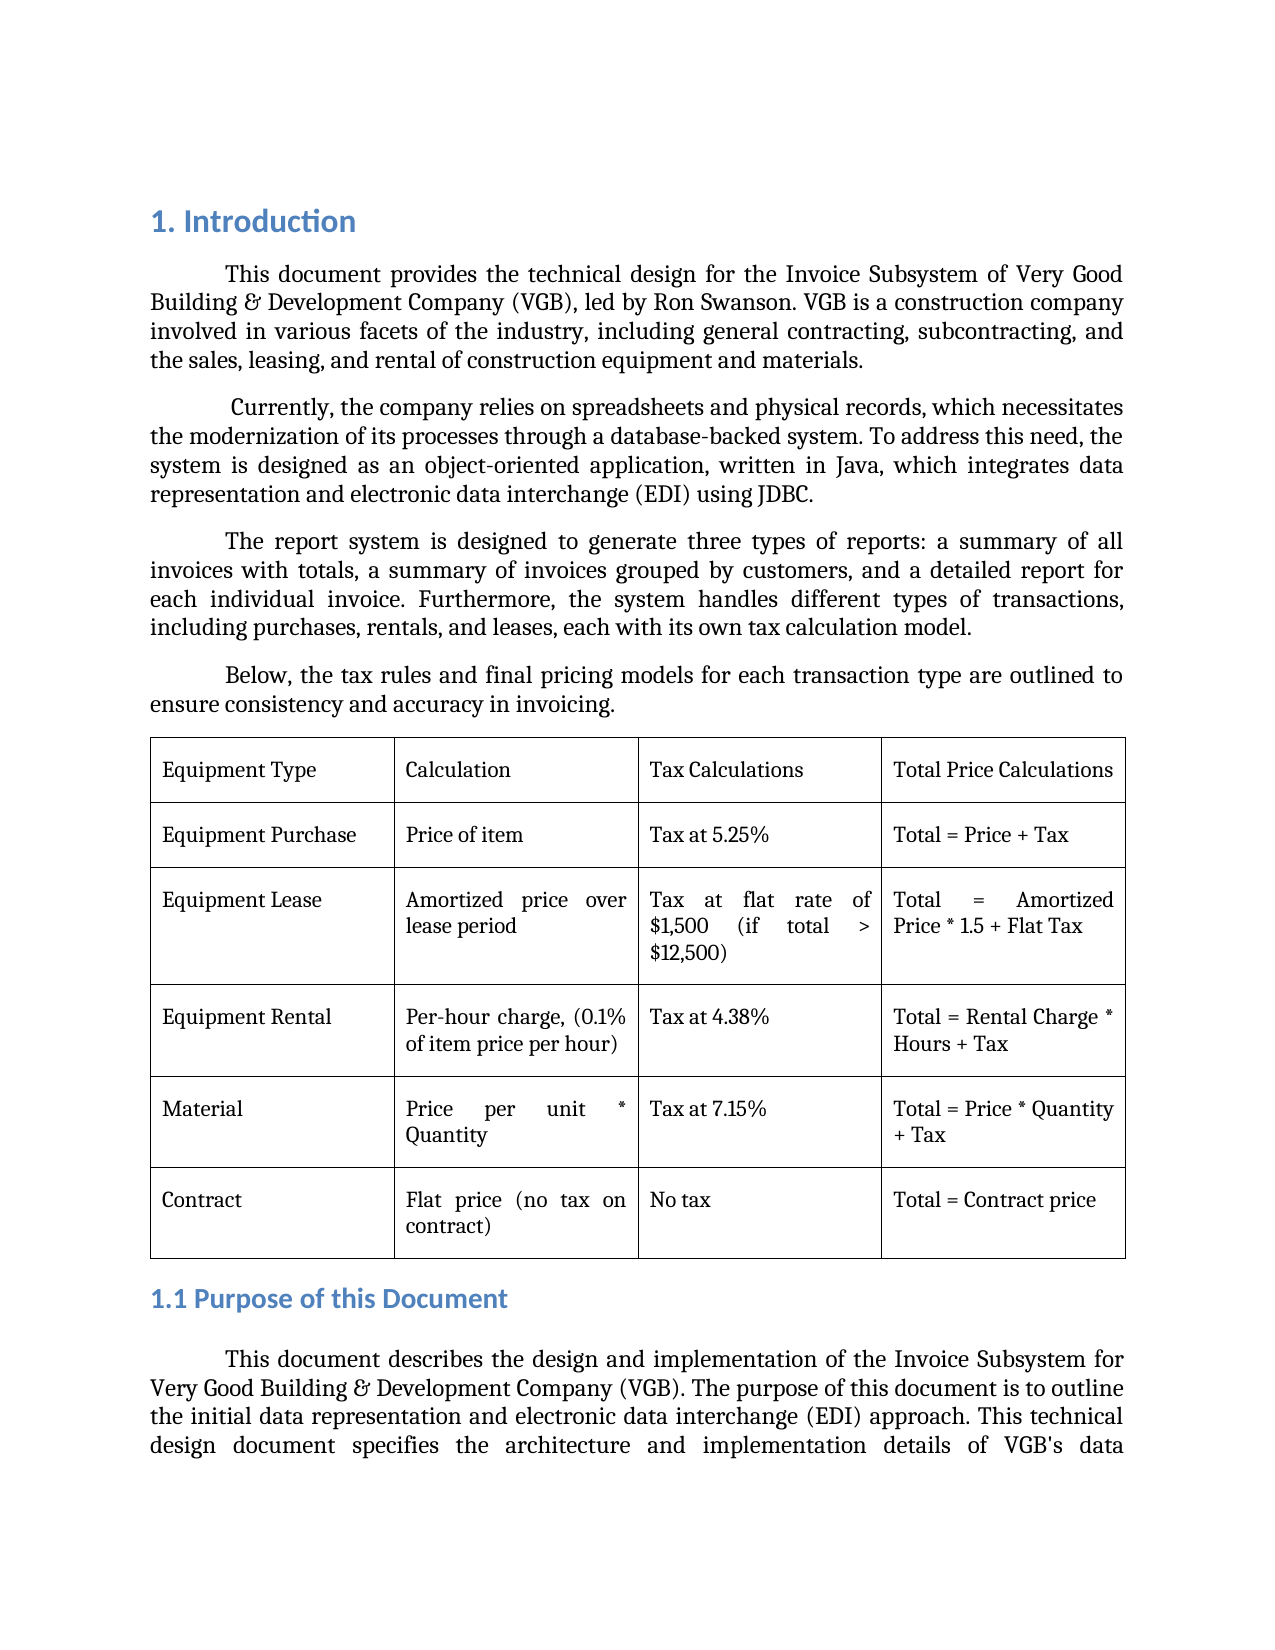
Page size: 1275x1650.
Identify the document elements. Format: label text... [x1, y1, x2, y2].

text Below, the tax rules and final pricing models for each transaction type are outlined to ensure consistency and accuracy in invoicing. [150, 661, 1125, 718]
text The report system is designed to generate three types of reports: a summary of all invoices with totals, a summary of invoices grouped by customers, and a detailed report for each individual invoice. Furthermore, the system handles different types of transactions, including purchases, rentals, and leases, each with its own tax calculation model. [150, 527, 1125, 642]
table_cell Amortized price over lease period [395, 868, 638, 984]
table_cell Total = Contract price [882, 1168, 1125, 1258]
table_cell Tax at 7.15% [639, 1077, 881, 1167]
table_cell Tax at flat rate of $1,500 (if total > $12,500) [639, 868, 881, 984]
subtitle 1.1 Purpose of this Document [150, 1280, 1125, 1316]
table_cell Total = Amortized Price * 1.5 + Flat Tax [882, 868, 1125, 984]
table_header Tax Calculations [639, 738, 881, 802]
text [150, 1345, 1125, 1460]
table_cell Per-hour charge, (0.1% of item price per hour) [395, 985, 638, 1076]
table_cell Tax at 5.25% [639, 803, 881, 867]
table_cell Material [151, 1077, 394, 1167]
table_cell Equipment Rental [151, 985, 394, 1076]
table_header Equipment Type [151, 738, 394, 802]
table_cell Flat price (no tax on contract) [395, 1168, 638, 1258]
table_cell Equipment Lease [151, 868, 394, 984]
table_cell Total = Rental Charge * Hours + Tax [882, 985, 1125, 1076]
table_cell Contract [151, 1168, 394, 1258]
table_cell Price of item [395, 803, 638, 867]
table_cell Equipment Purchase [151, 803, 394, 867]
table_cell No tax [639, 1168, 881, 1258]
table_cell Total = Price + Tax [882, 803, 1125, 867]
table_header Calculation [395, 738, 638, 802]
table_header Total Price Calculations [882, 738, 1125, 802]
text This document provides the technical design for the Invoice Subsystem of Very Good Building & Development Company (VGB), led by Ron Swanson. VGB is a construction company involved in various facets of the industry, including general contracting, subcontracting, and the sales, leasing, and rental of construction equipment and materials. [150, 259, 1125, 374]
table_cell Price per unit * Quantity [395, 1077, 638, 1167]
text Currently, the company relies on spreadsheets and physical records, which necessitates the modernization of its processes through a database-backed system. To address this need, the system is designed as an object-oriented application, written in Java, which integrates data representation and electronic data interchange (EDI) using JDBC. [150, 393, 1125, 508]
table_cell Total = Price * Quantity + Tax [882, 1077, 1125, 1167]
table_cell Tax at 4.38% [639, 985, 881, 1076]
subtitle 1. Introduction [150, 200, 1125, 241]
